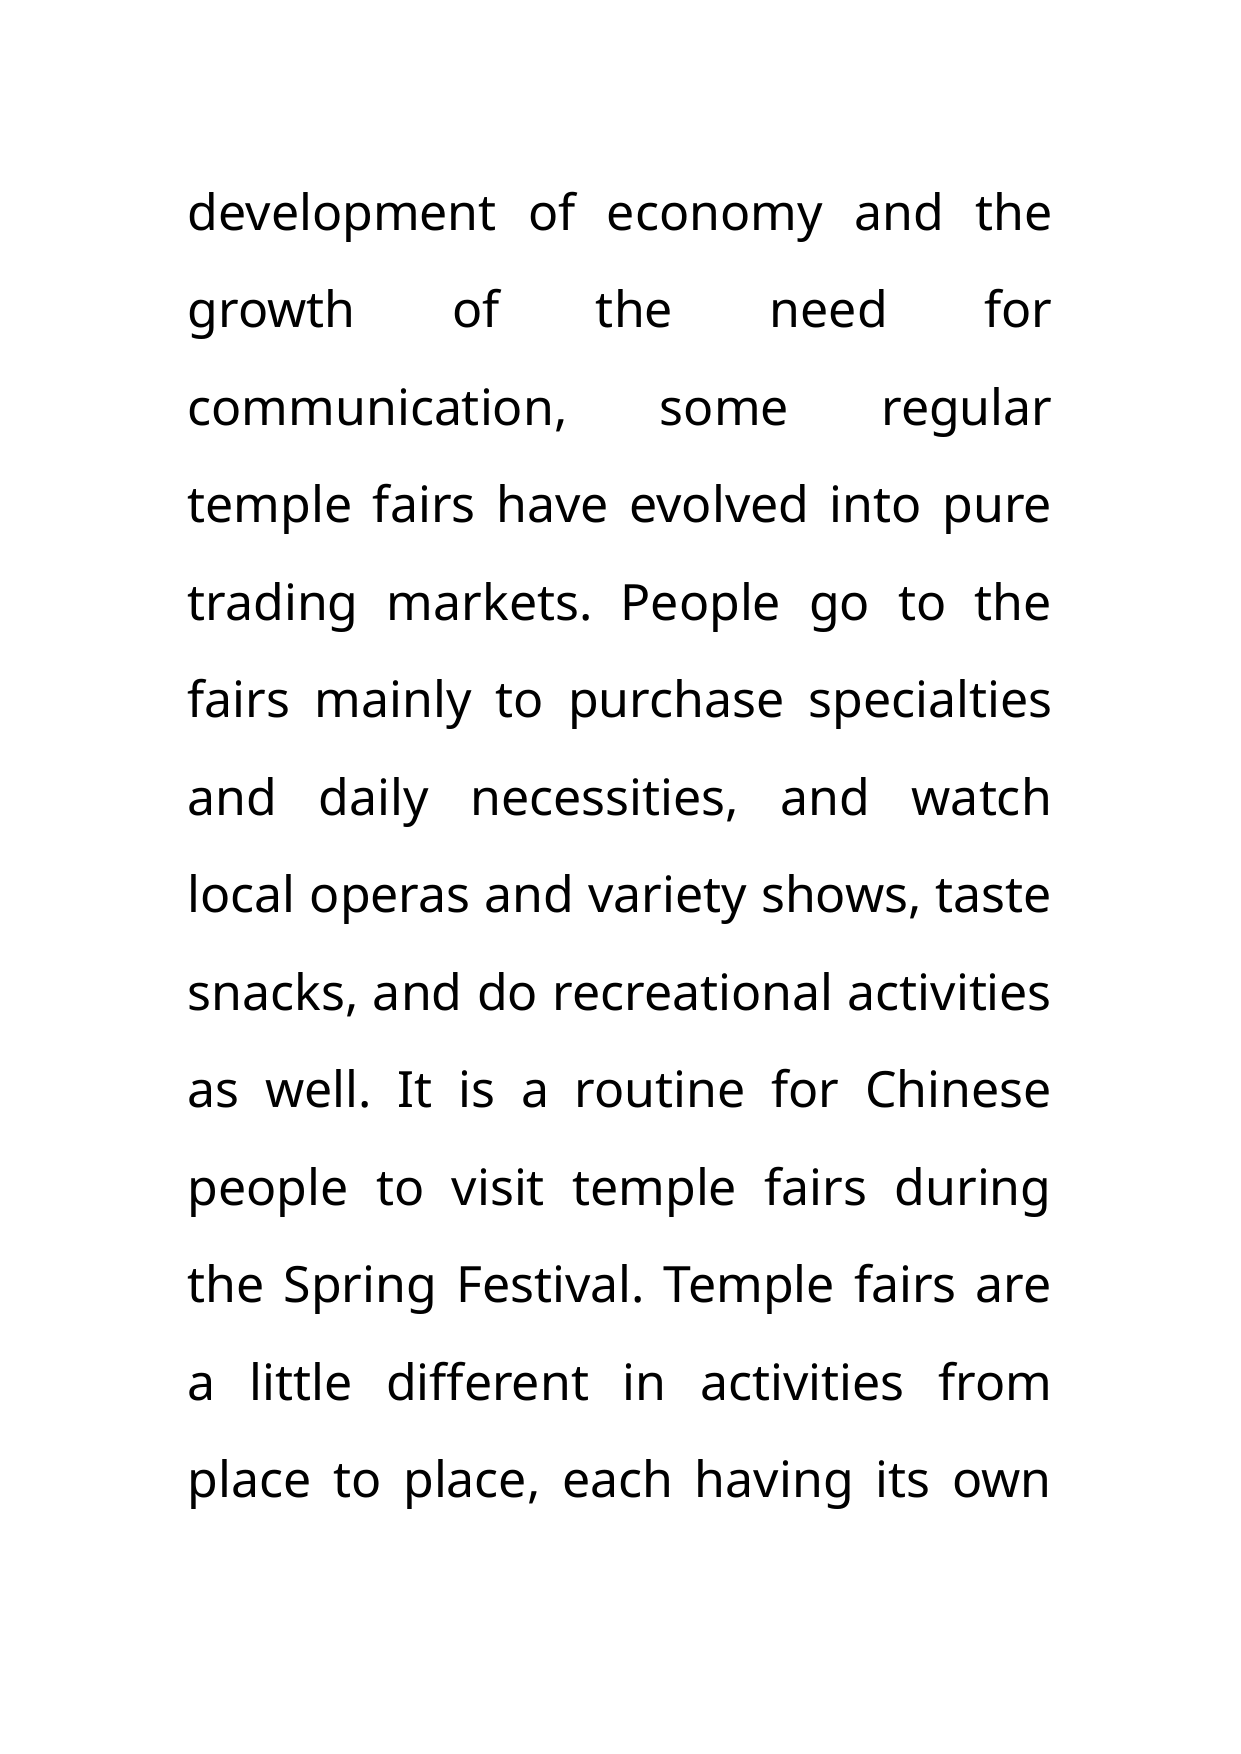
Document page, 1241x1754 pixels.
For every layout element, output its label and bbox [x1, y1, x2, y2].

text [187, 162, 1053, 1527]
